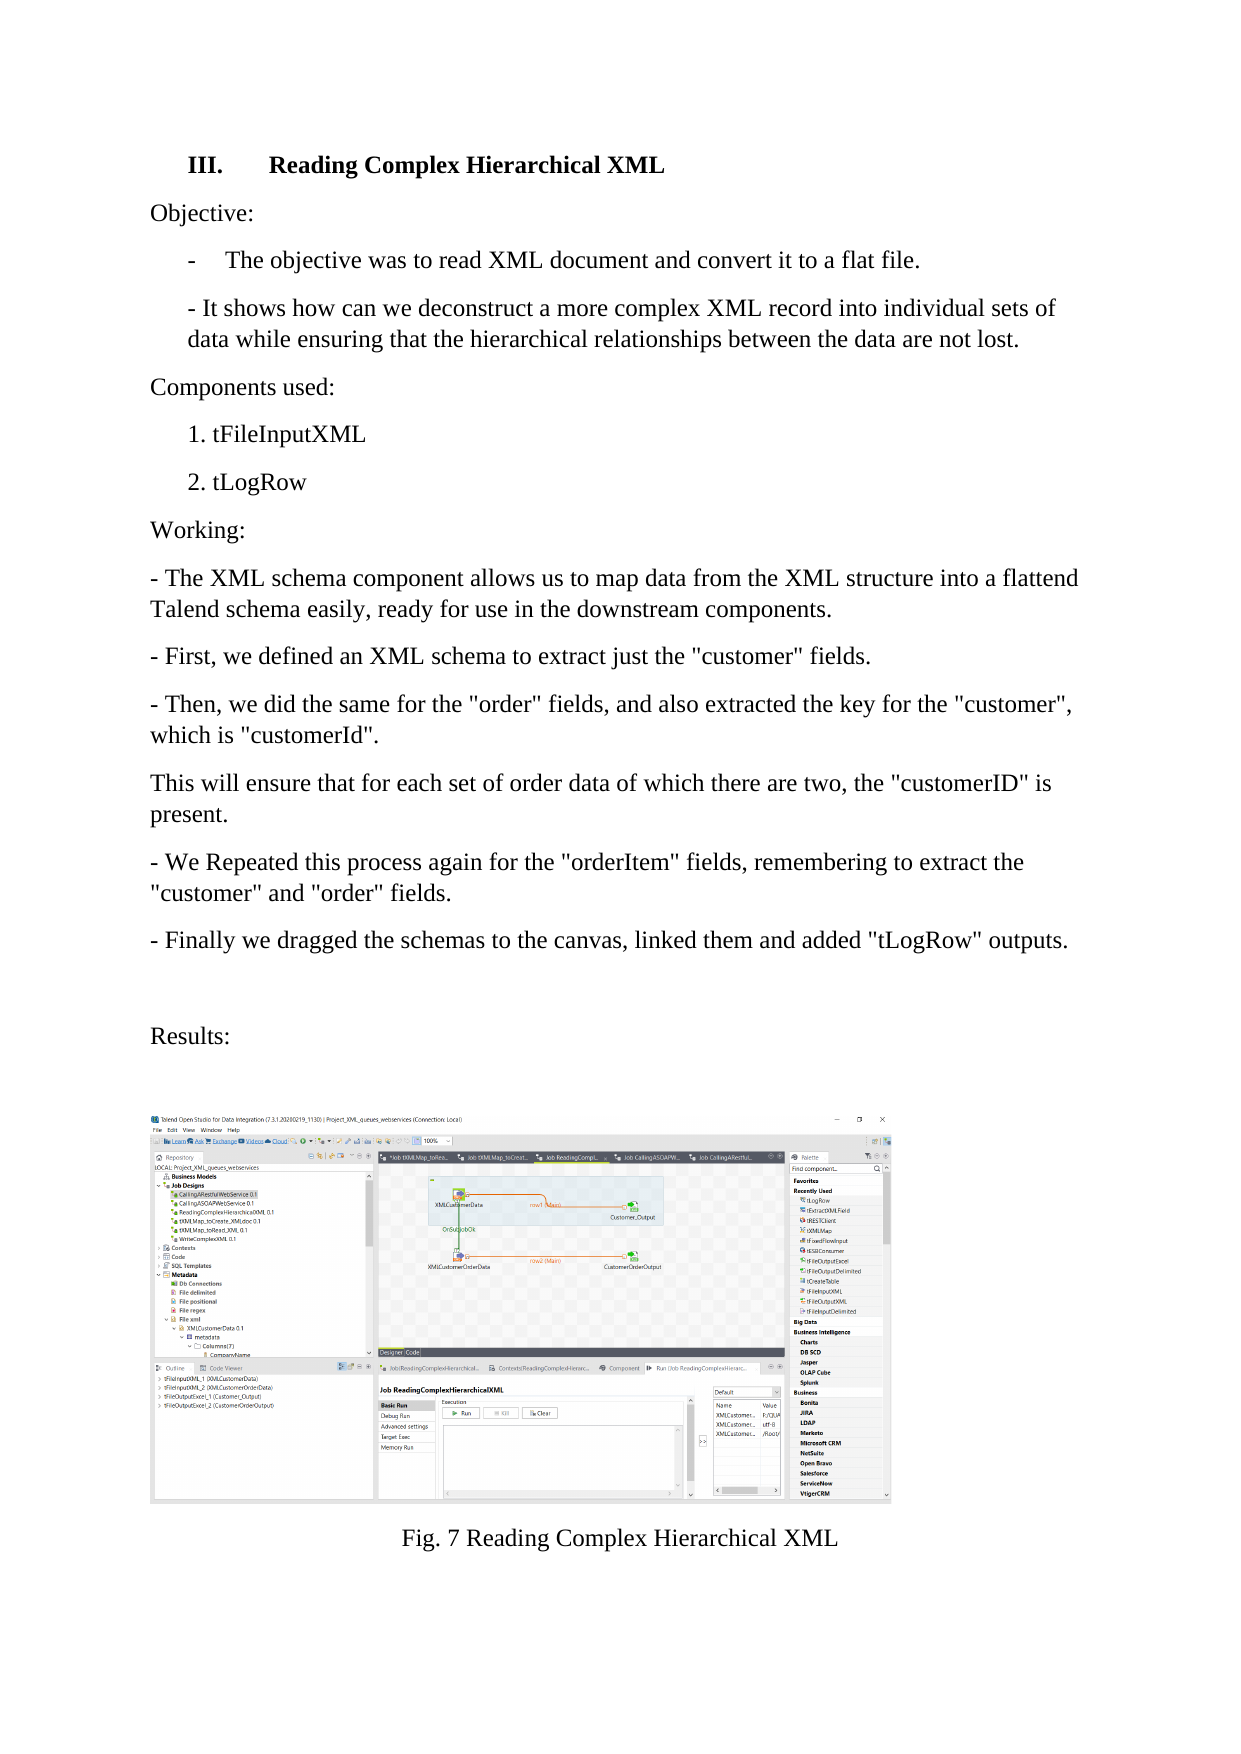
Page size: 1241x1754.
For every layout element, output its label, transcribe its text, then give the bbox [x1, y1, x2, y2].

text - The XML schema component allows us to map data from the XML structure into a flattend Talend schema easily, ready for use in the downstream components. [150, 563, 1090, 622]
text Results: [150, 1021, 1090, 1049]
text - It shows how can we deconstruct a more complex XML record into individual sets of data while ensuring that the hierarchical relationships between the data are not lost. [187, 293, 1090, 353]
text - Finally we dragged the schemas to the canvas, linked them and added "tLogRow" outputs. [150, 925, 1090, 954]
list The objective was to read XML document and convert it to a flat file. [187, 245, 1090, 274]
text This will ensure that for each set of order data of which there are two, the "customerID" is present. [150, 768, 1090, 828]
text - First, we defined an XML schema to extract just the "customer" fields. [150, 641, 1090, 670]
text Working: [150, 515, 1090, 544]
text 1. tFileInputXML [187, 419, 1090, 448]
text 2. tLogRow [187, 467, 1090, 496]
text - We Repeated this process again for the "orderItem" fields, remembering to extract the "customer" and "order" fields. [150, 847, 1090, 906]
text Objective: [150, 198, 1090, 226]
text - Then, we did the same for the "order" fields, and also extracted the key for the "customer", which is "customerId". [150, 689, 1090, 749]
list Reading Complex Hierarchical XML [187, 150, 1090, 179]
picture [150, 1116, 892, 1504]
text Components used: [150, 372, 1090, 401]
text Fig. 7 Reading Complex Hierarchical XML [150, 1523, 1090, 1551]
